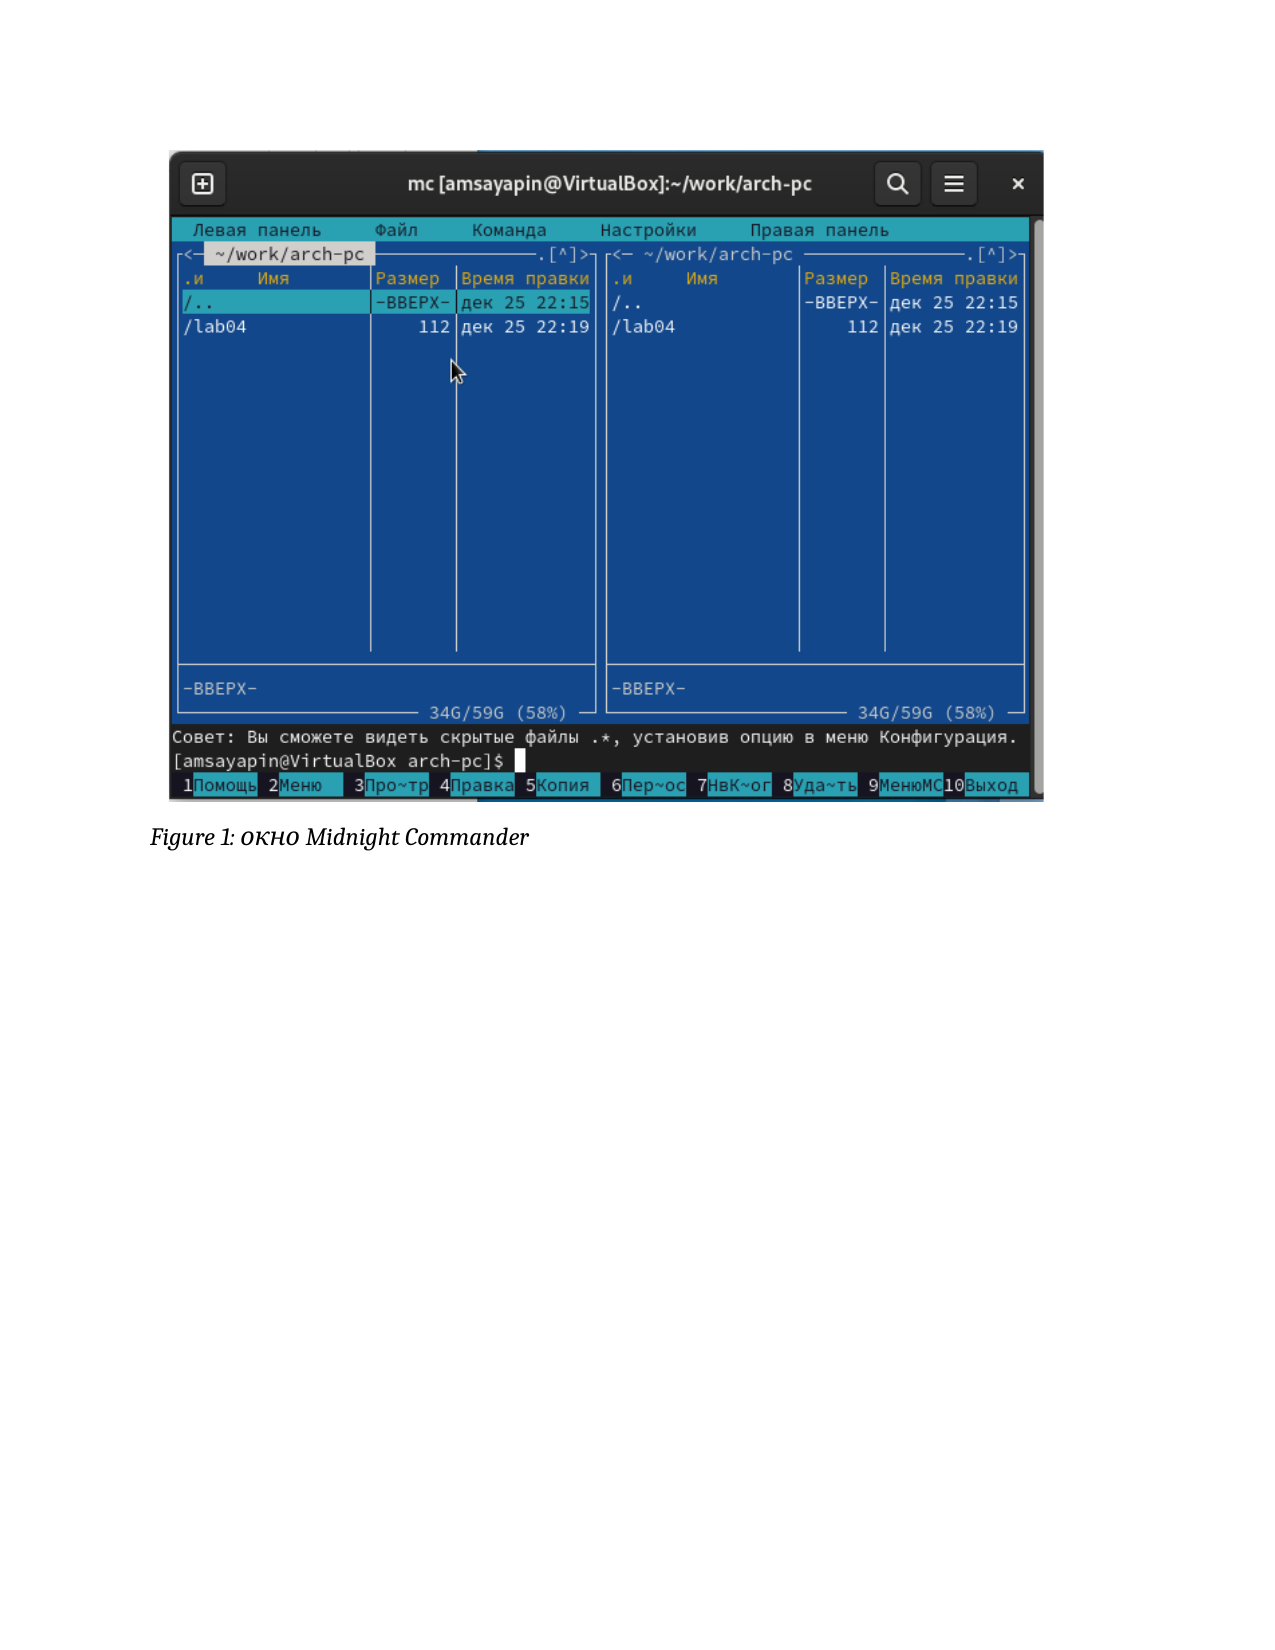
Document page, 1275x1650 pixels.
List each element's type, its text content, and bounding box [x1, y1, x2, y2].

picture [168, 150, 1044, 802]
text Figure 1: окно Midnight Commander [150, 822, 1125, 851]
